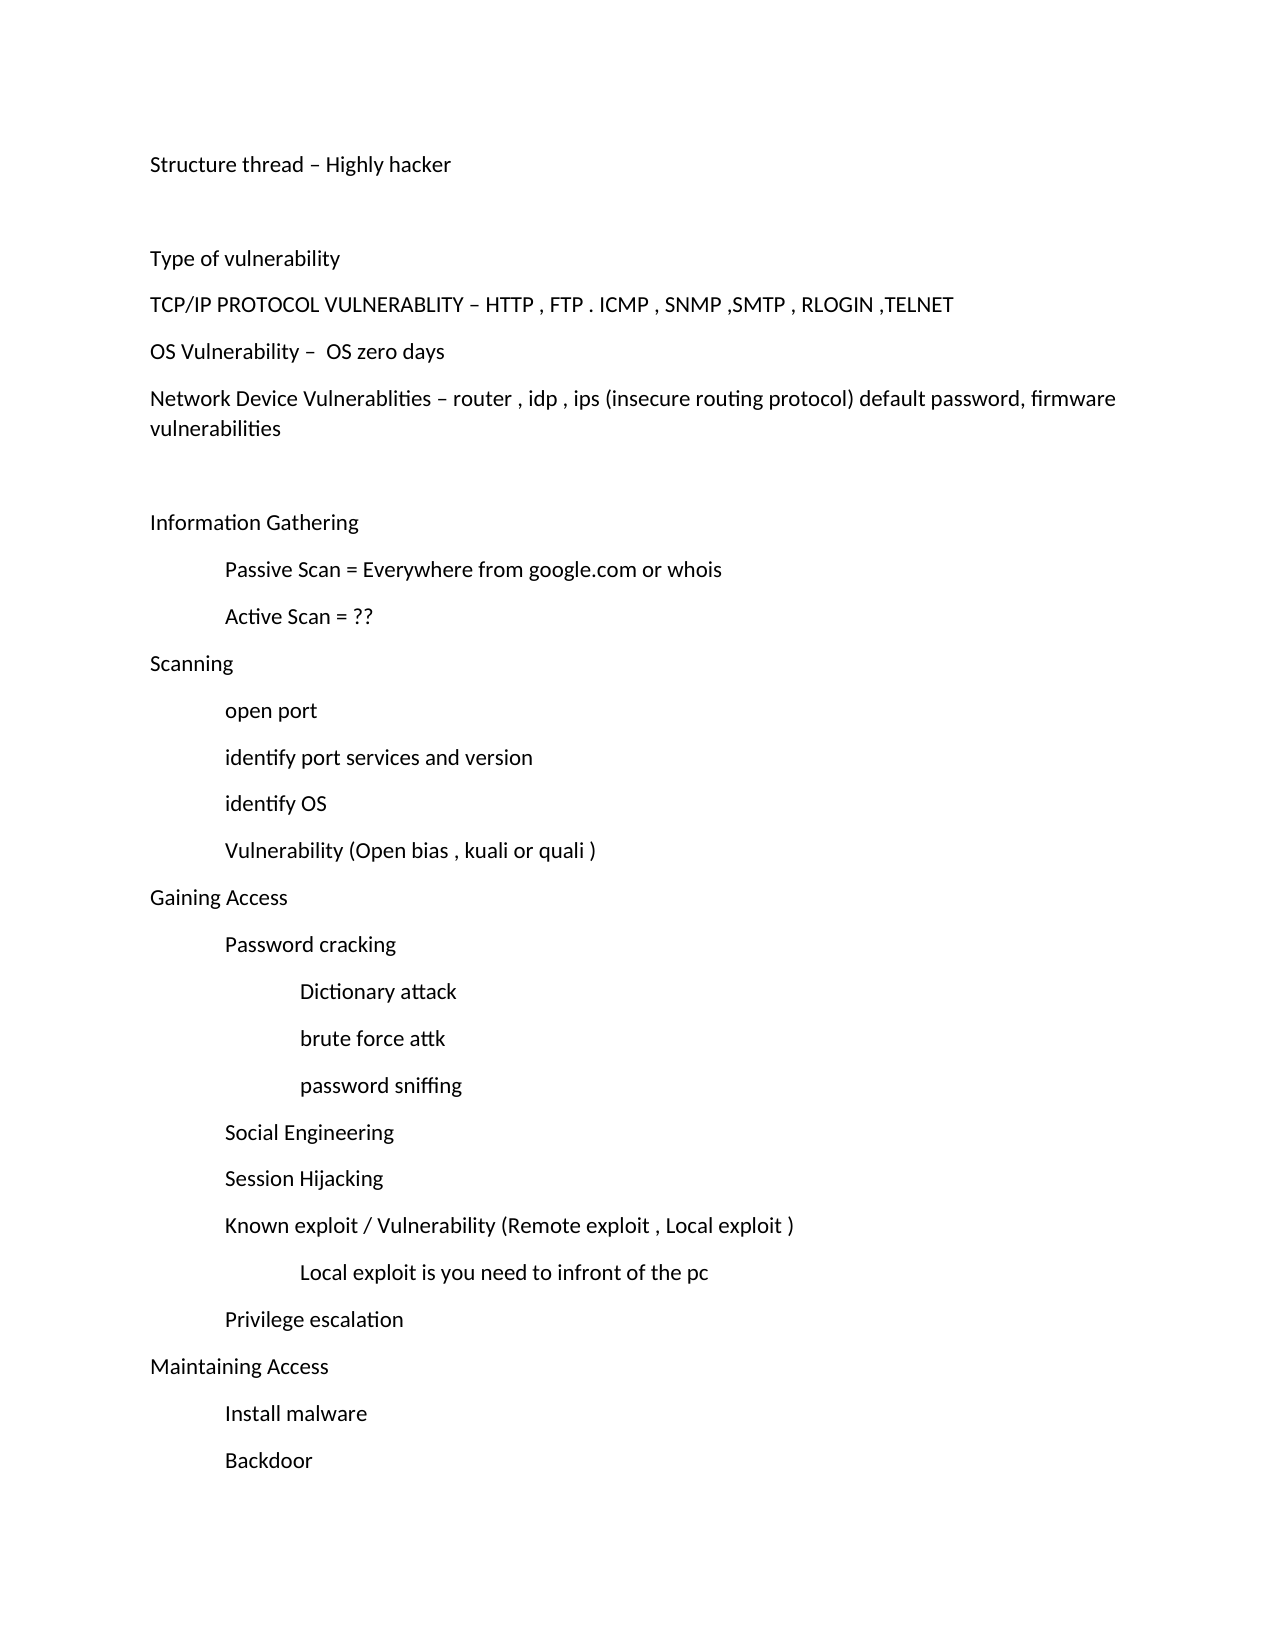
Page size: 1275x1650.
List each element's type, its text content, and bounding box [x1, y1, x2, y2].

text Privilege escalation [150, 1305, 1125, 1333]
text identify OS [150, 789, 1125, 818]
text Password cracking [150, 930, 1125, 958]
text Structure thread – Highly hacker [150, 150, 1125, 178]
text Backdoor [150, 1446, 1125, 1474]
text Active Scan = ?? [150, 602, 1125, 630]
text Information Gathering [150, 508, 1125, 536]
text identify port services and version [150, 743, 1125, 771]
text Network Device Vulnerablities – router , idp , ips (insecure routing protocol) default password, firmware vulnerabilities [150, 384, 1125, 443]
text brute force attk [300, 1024, 1125, 1052]
text Maintaining Access [150, 1352, 1125, 1380]
text Social Engineering [150, 1118, 1125, 1146]
text Passive Scan = Everywhere from google.com or whois [225, 555, 1125, 583]
text Install malware [150, 1399, 1125, 1427]
text Gaining Access [150, 883, 1125, 911]
text Session Hijacking [150, 1164, 1125, 1193]
text open port [150, 696, 1125, 724]
text OS Vulnerability – OS zero days [150, 337, 1125, 366]
text password sniffing [300, 1071, 1125, 1099]
text Known exploit / Vulnerability (Remote exploit , Local exploit ) [150, 1211, 1125, 1239]
text Local exploit is you need to infront of the pc [150, 1258, 1125, 1286]
text Dictionary attack [225, 977, 1125, 1005]
text Type of vulnerability [150, 244, 1125, 272]
text Vulnerability (Open bias , kuali or quali ) [150, 836, 1125, 864]
text Scanning [150, 649, 1125, 677]
text TCP/IP PROTOCOL VULNERABLITY – HTTP , FTP . ICMP , SNMP ,SMTP , RLOGIN ,TELNET [150, 291, 1125, 319]
